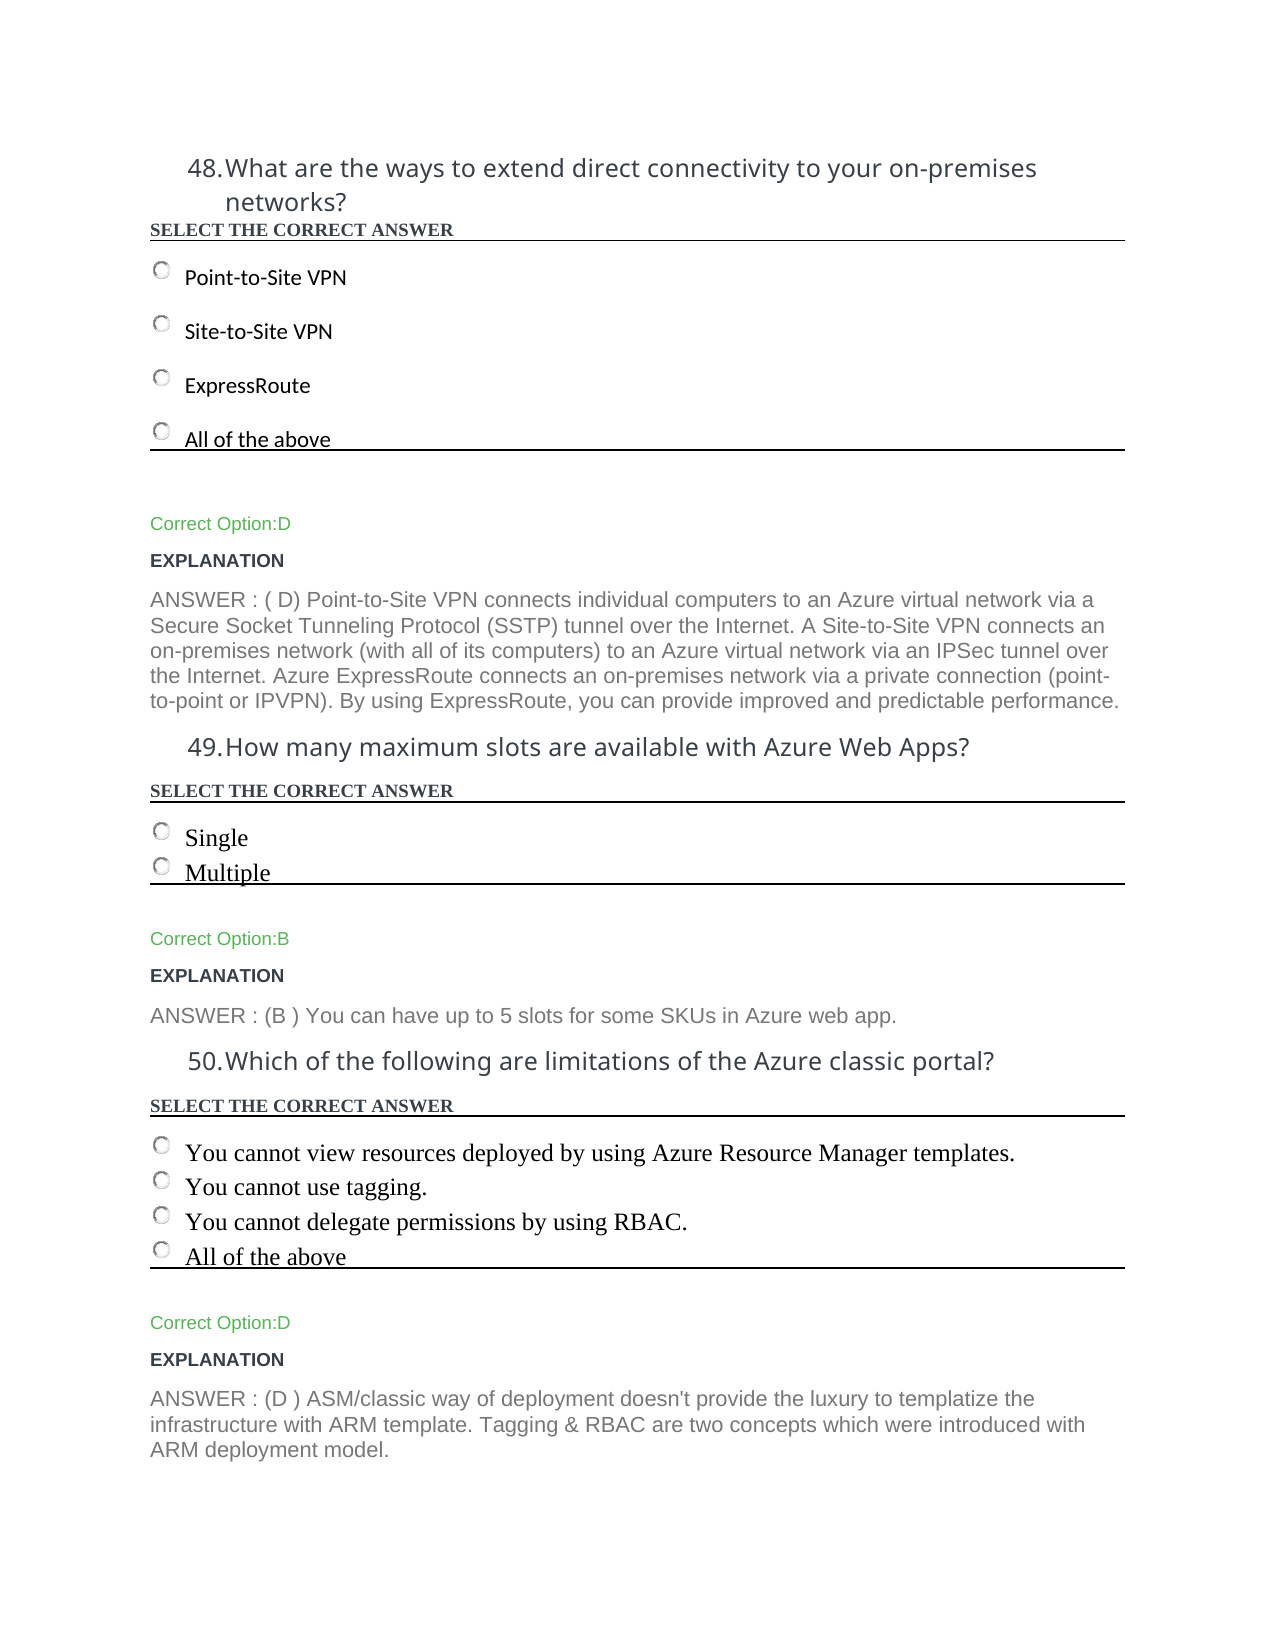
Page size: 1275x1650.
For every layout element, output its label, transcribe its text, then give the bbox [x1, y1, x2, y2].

text You cannot view resources deployed by using Azure Resource Manager templates. [150, 1132, 1125, 1167]
text Multiple [150, 852, 1125, 883]
text SELECT THE CORRECT ANSWER [150, 1094, 1125, 1115]
text ANSWER : (B ) You can have up to 5 slots for some SKUs in Azure web app. [150, 1002, 1125, 1028]
text SELECT THE CORRECT ANSWER [150, 780, 1125, 801]
text You cannot use tagging. [150, 1167, 1125, 1201]
text ANSWER : ( D) Point-to-Site VPN connects individual computers to an Azure virtual network via a Secure Socket Tunneling Protocol (SSTP) tunnel over the Internet. A Site-to-Site VPN connects an on-premises network (with all of its computers) to an Azure virtual network via an IPSec tunnel over the Internet. Azure ExpressRoute connects an on-premises network via a private connection (point-to-point or IPVPN). By using ExpressRoute, you can provide improved and predictable performance. [150, 587, 1125, 713]
text ExpressRoute [150, 364, 1125, 399]
text EXPLANATION [150, 965, 1125, 987]
text SELECT THE CORRECT ANSWER [150, 219, 1125, 240]
text Correct Option:B [150, 887, 1125, 949]
subtitle What are the ways to extend direct connectivity to your on-premises networks? [187, 150, 1125, 219]
list How many maximum slots are available with Azure Web Apps? [187, 729, 1125, 763]
text EXPLANATION [150, 550, 1125, 572]
text ANSWER : (D ) ASM/classic way of deployment doesn't provide the luxury to templatize the infrastructure with ARM template. Tagging & RBAC are two concepts which were introduced with ARM deployment model. [150, 1386, 1125, 1462]
text EXPLANATION [150, 1349, 1125, 1371]
text You cannot delegate permissions by using RBAC. [150, 1201, 1125, 1236]
list Which of the following are limitations of the Azure classic portal? [187, 1043, 1125, 1078]
text Single [150, 817, 1125, 852]
text Correct Option:D [150, 472, 1125, 534]
text Site-to-Site VPN [150, 310, 1125, 345]
text All of the above [150, 418, 1125, 449]
text All of the above [150, 1236, 1125, 1267]
text Point-to-Site VPN [150, 256, 1125, 291]
text Correct Option:D [150, 1271, 1125, 1333]
